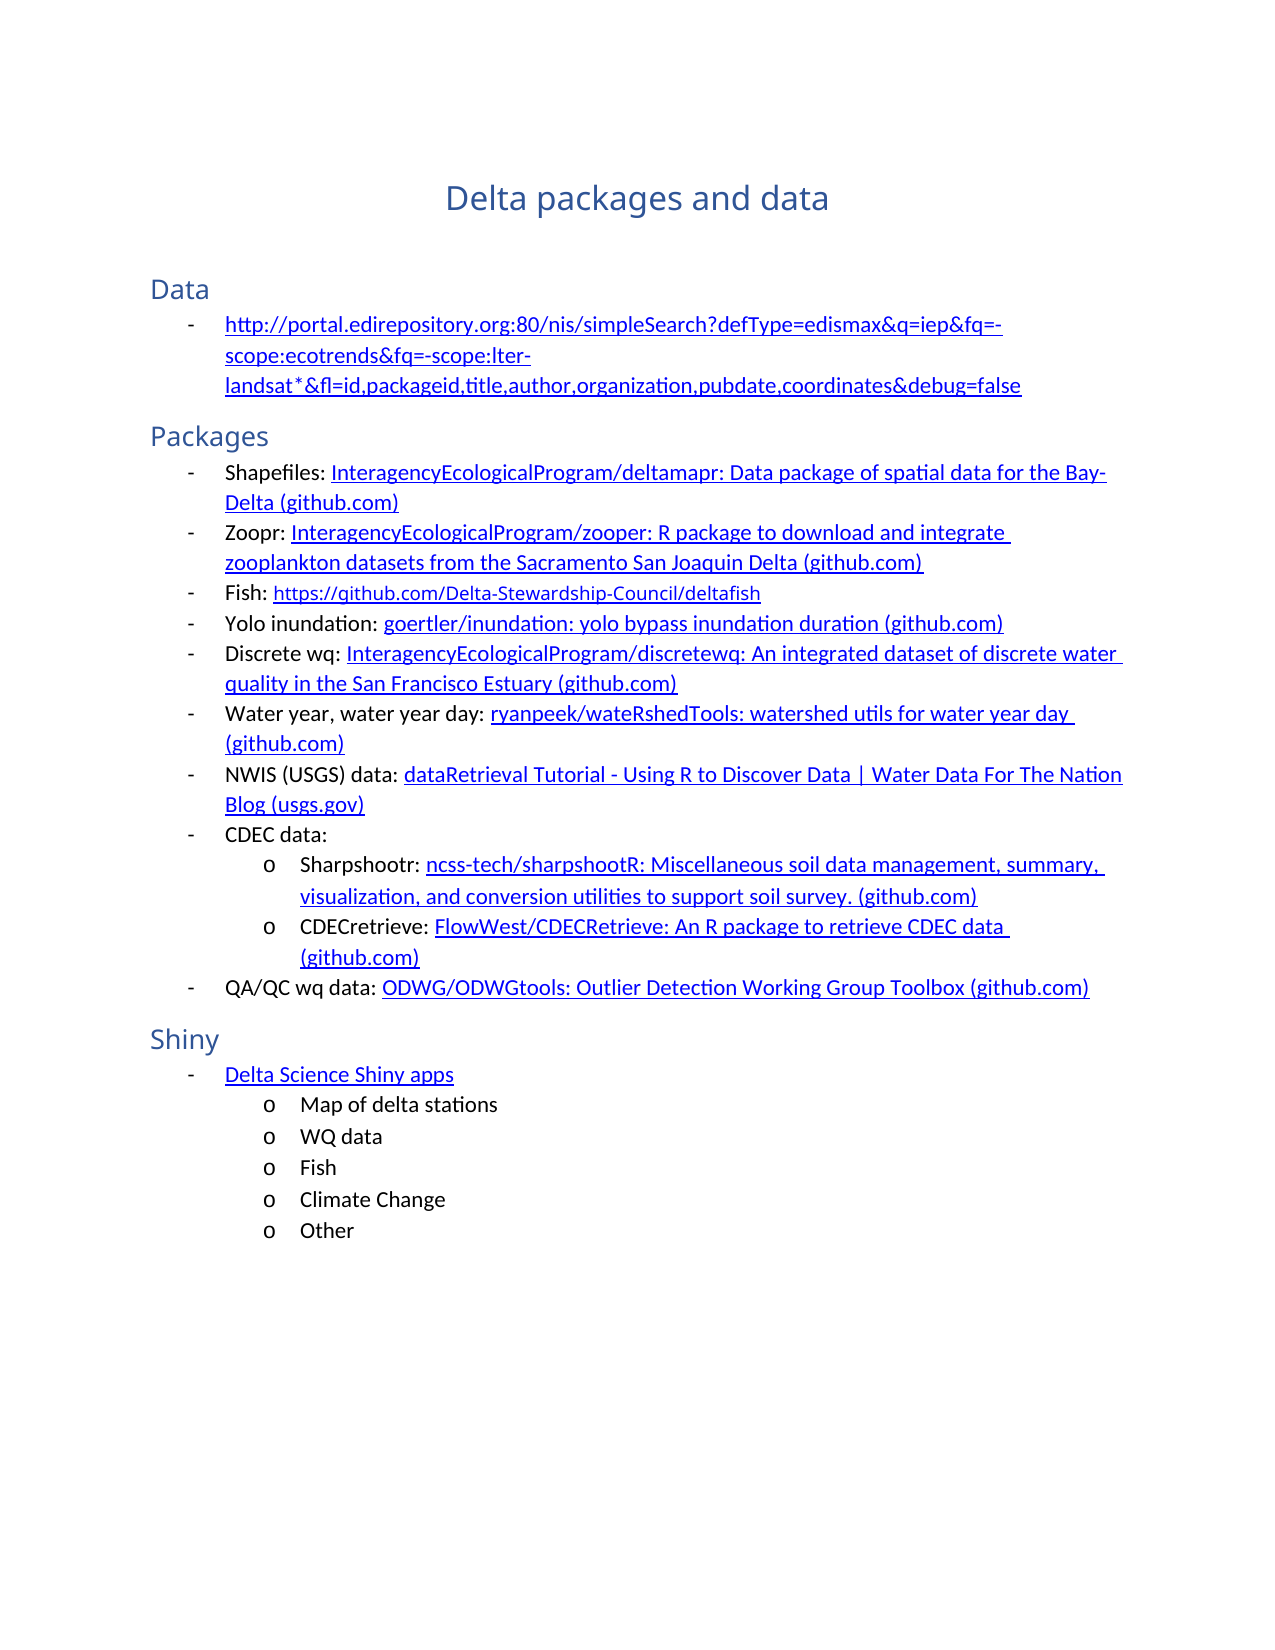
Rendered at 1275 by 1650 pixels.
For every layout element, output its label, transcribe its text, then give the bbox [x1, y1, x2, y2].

list Fish: https://github.com/Delta-Stewardship-Council/deltafish [187, 578, 1125, 607]
subtitle Packages [150, 418, 1125, 455]
list CDEC data: [187, 820, 1125, 848]
list http://portal.edirepository.org:80/nis/simpleSearch?defType=edismax&q=iep&fq=-scope:ecotrends&fq=-scope:lter-landsat*&fl=id,packageid,title,author,organization,pubdate,coordinates&debug=false [187, 311, 1125, 399]
subtitle Data [150, 271, 1125, 308]
list Climate Change [262, 1185, 1125, 1214]
list Other [262, 1216, 1125, 1245]
subtitle Shiny [150, 1020, 1125, 1057]
list Zoopr: InteragencyEcologicalProgram/zooper: R package to download and integrate zooplankton datasets from the Sacramento San Joaquin Delta (github.com) [187, 518, 1125, 576]
list Map of delta stations [262, 1090, 1125, 1119]
list CDECretrieve: FlowWest/CDECRetrieve: An R package to retrieve CDEC data (github.com) [262, 912, 1125, 971]
subtitle Delta packages and data [150, 175, 1125, 220]
list Water year, water year day: ryanpeek/wateRshedTools: watershed utils for water year day (github.com) [187, 699, 1125, 758]
list Delta Science Shiny apps [187, 1060, 1125, 1088]
list Yolo inundation: goertler/inundation: yolo bypass inundation duration (github.com) [187, 609, 1125, 637]
list QA/QC wq data: ODWG/ODWGtools: Outlier Detection Working Group Toolbox (github.com) [187, 973, 1125, 1002]
list Sharpshootr: ncss-tech/sharpshootR: Miscellaneous soil data management, summary, visualization, and conversion utilities to support soil survey. (github.com) [262, 850, 1125, 910]
list Shapefiles: InteragencyEcologicalProgram/deltamapr: Data package of spatial data for the Bay-Delta (github.com) [187, 458, 1125, 516]
list Fish [262, 1153, 1125, 1182]
list WQ data [262, 1122, 1125, 1151]
list NWIS (USGS) data: dataRetrieval Tutorial - Using R to Discover Data | Water Data For The Nation Blog (usgs.gov) [187, 760, 1125, 818]
list Discrete wq: InteragencyEcologicalProgram/discretewq: An integrated dataset of discrete water quality in the San Francisco Estuary (github.com) [187, 639, 1125, 697]
